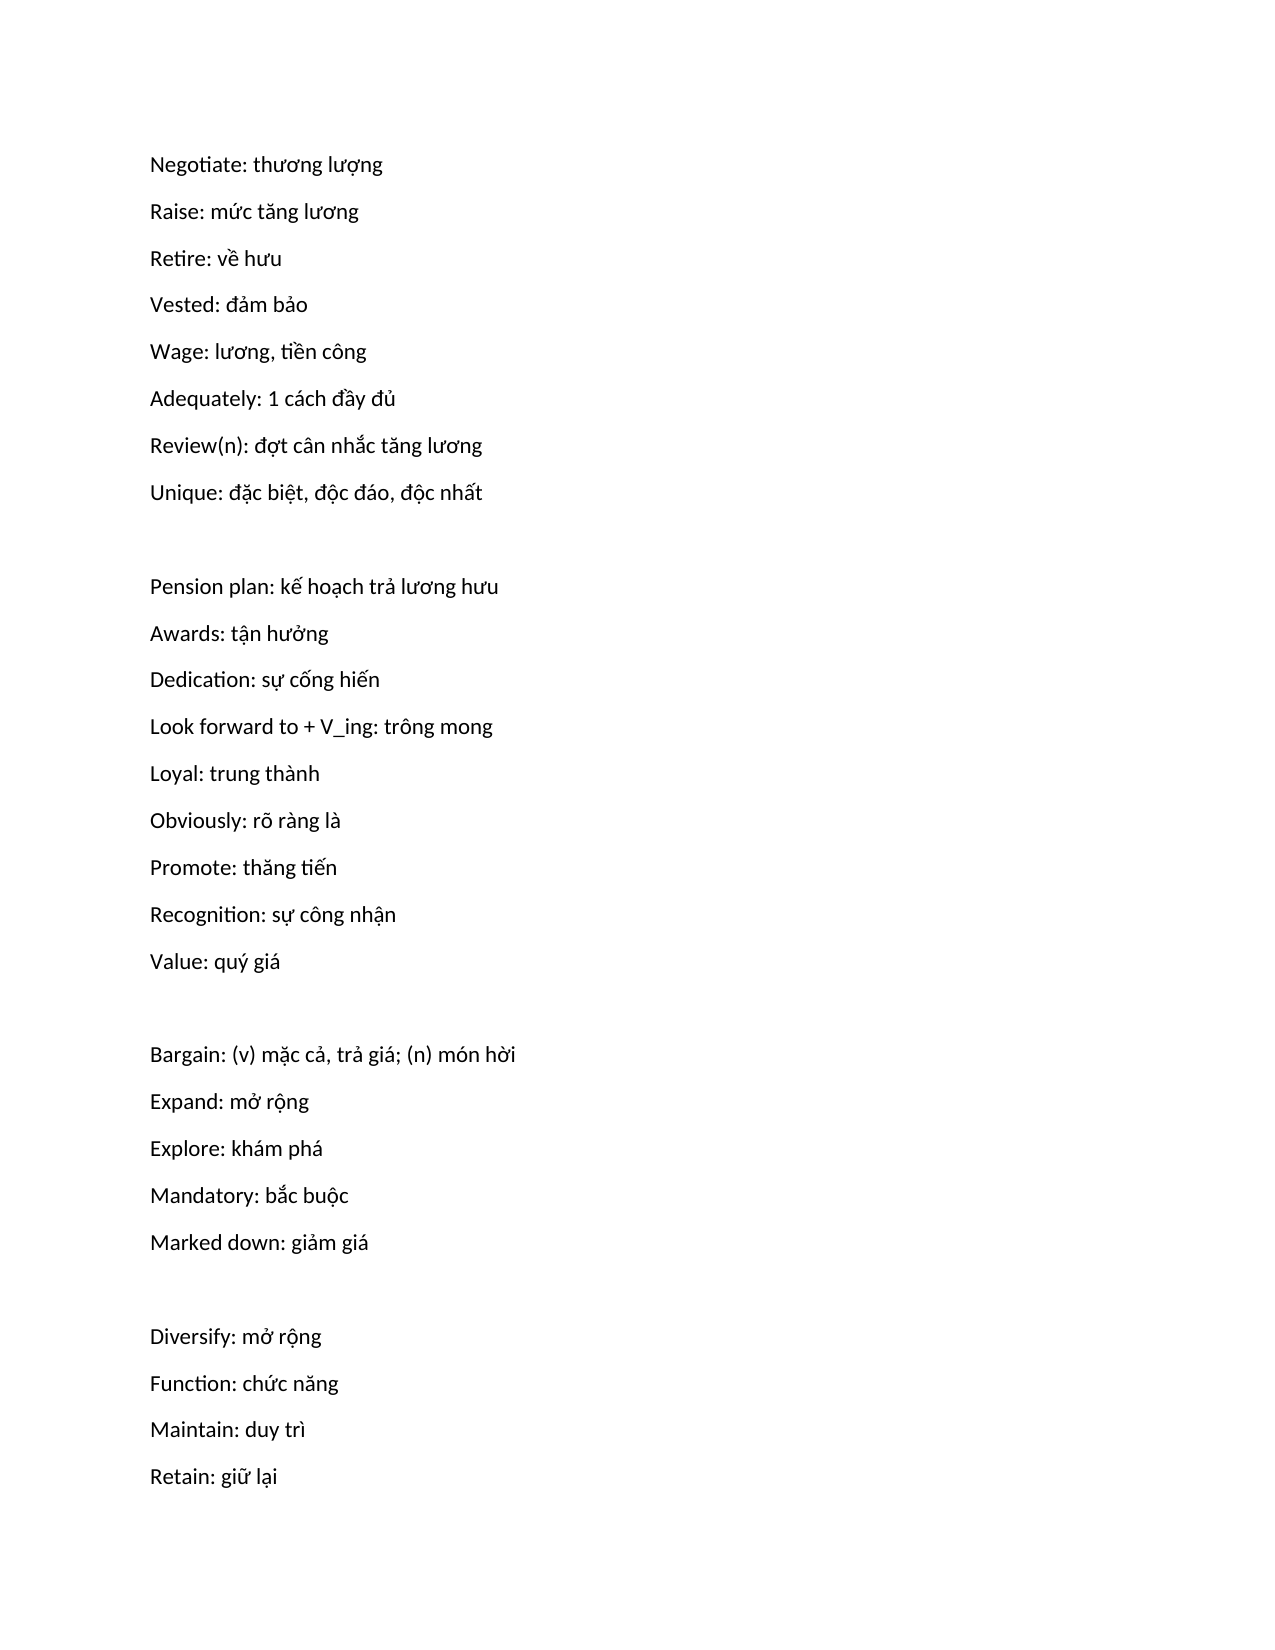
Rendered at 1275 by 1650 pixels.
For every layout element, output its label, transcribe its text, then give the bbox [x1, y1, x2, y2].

text Unique: đặc biệt, độc đáo, độc nhất [150, 478, 1125, 506]
text Value: quý giá [150, 947, 1125, 975]
text Mandatory: bắc buộc [150, 1181, 1125, 1209]
text Obviously: rõ ràng là [150, 806, 1125, 834]
text Marked down: giảm giá [150, 1228, 1125, 1256]
text Retain: giữ lại [150, 1462, 1125, 1491]
text Look forward to + V_ing: trông mong [150, 712, 1125, 741]
text Awards: tận hưởng [150, 619, 1125, 647]
text Loyal: trung thành [150, 759, 1125, 787]
text Pension plan: kế hoạch trả lương hưu [150, 572, 1125, 600]
text Adequately: 1 cách đầy đủ [150, 384, 1125, 412]
text Function: chức năng [150, 1369, 1125, 1397]
text Dedication: sự cống hiến [150, 666, 1125, 694]
text Bargain: (v) mặc cả, trả giá; (n) món hời [150, 1041, 1125, 1069]
text Vested: đảm bảo [150, 291, 1125, 319]
text Raise: mức tăng lương [150, 197, 1125, 225]
text Diversify: mở rộng [150, 1322, 1125, 1350]
text Retire: về hưu [150, 244, 1125, 272]
text Negotiate: thương lượng [150, 150, 1125, 178]
text Recognition: sự công nhận [150, 900, 1125, 928]
text Promote: thăng tiến [150, 853, 1125, 881]
text Review(n): đợt cân nhắc tăng lương [150, 431, 1125, 459]
text Explore: khám phá [150, 1134, 1125, 1162]
text Wage: lương, tiền công [150, 337, 1125, 366]
text Expand: mở rộng [150, 1087, 1125, 1116]
text Maintain: duy trì [150, 1416, 1125, 1444]
